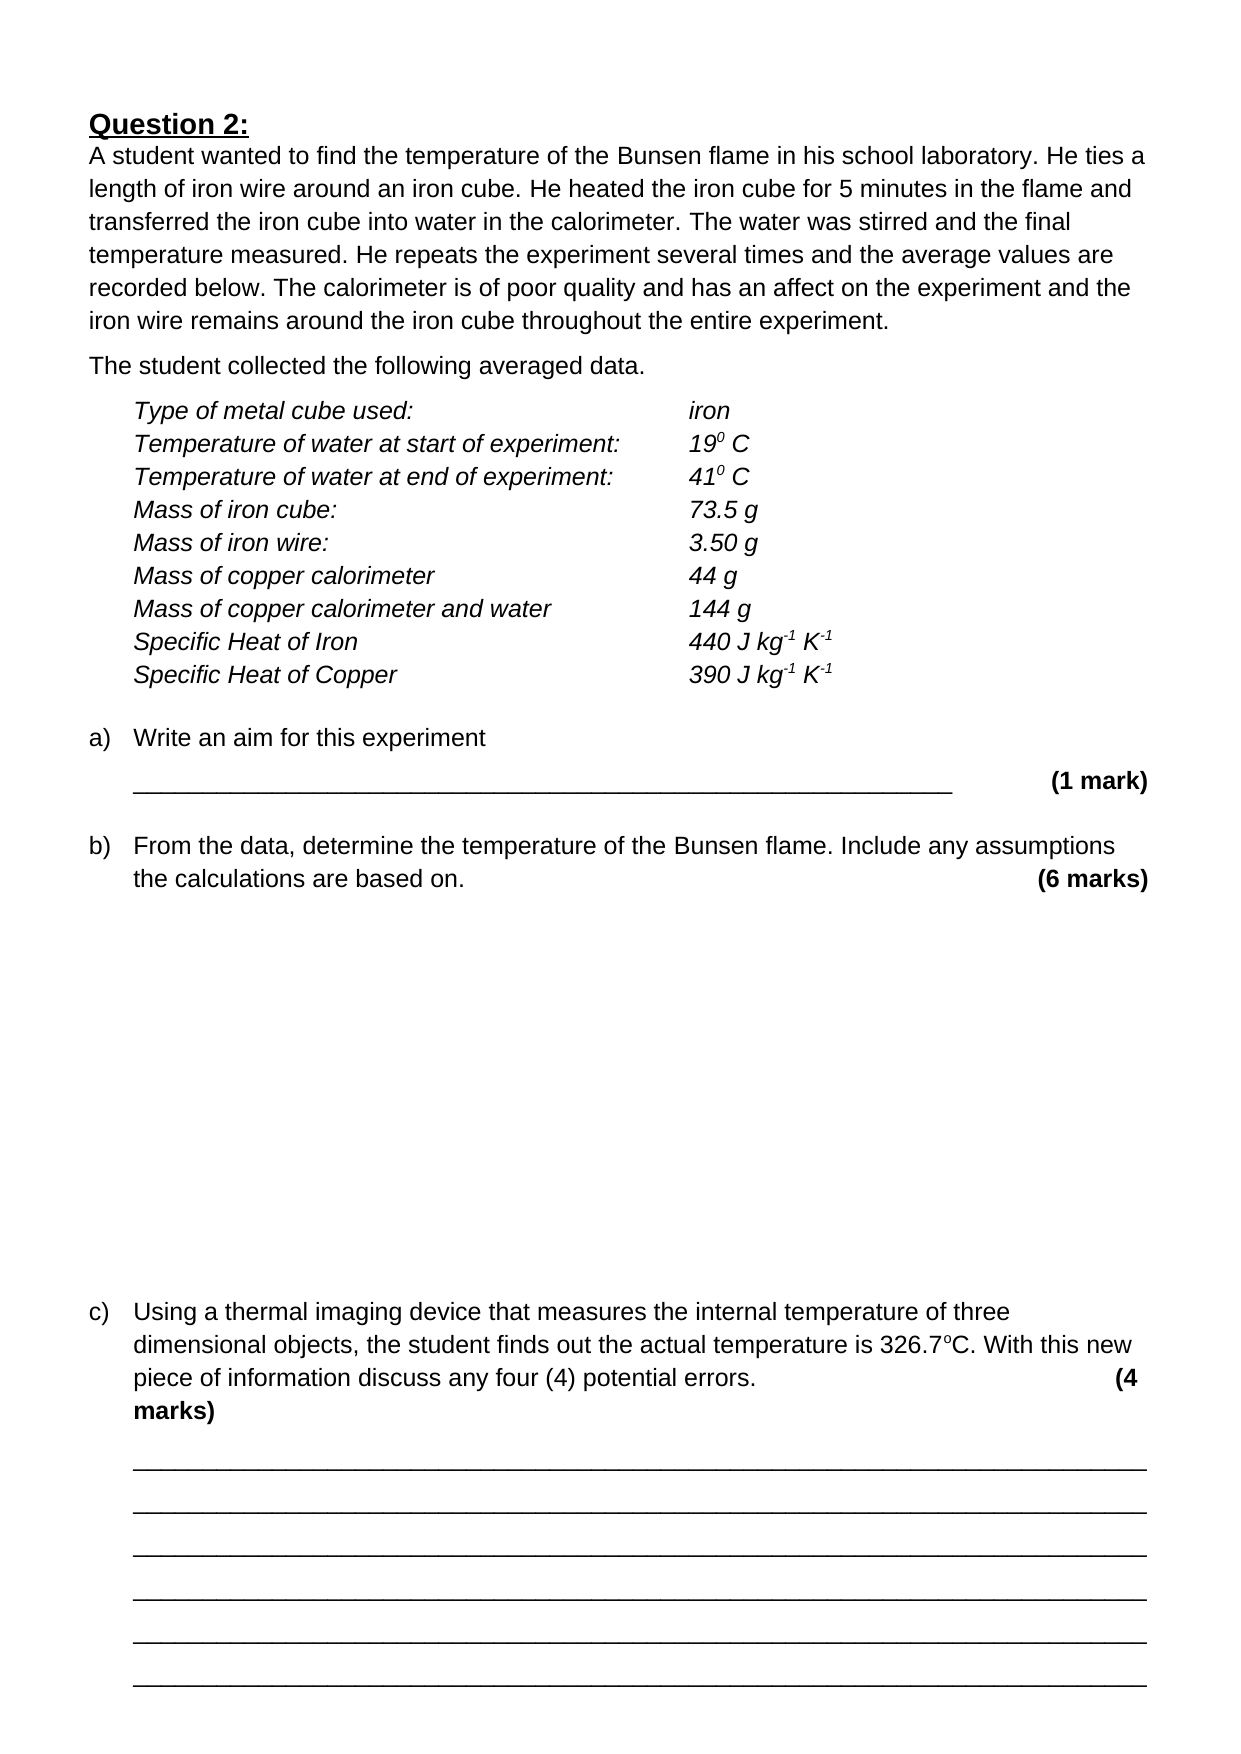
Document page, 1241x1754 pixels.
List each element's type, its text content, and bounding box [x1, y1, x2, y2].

list From the data, determine the temperature of the Bunsen flame. Include any assumptions the calculations are based on. (6 marks) [89, 831, 1152, 893]
text Mass of copper calorimeter 44 g [89, 561, 1152, 590]
text Mass of iron cube: 73.5 g [89, 495, 1152, 524]
text Type of metal cube used: iron [89, 396, 1152, 425]
text Temperature of water at end of experiment: 410 C [89, 462, 1152, 491]
text Question 2: [89, 107, 1152, 141]
text A student wanted to find the temperature of the Bunsen flame in his school laboratory. He ties a length of iron wire around an iron cube. He heated the iron cube for 5 minutes in the flame and transferred the iron cube into water in the calorimeter. The water was stirred and the final temperature measured. He repeats the experiment several times and the average values are recorded below. The calorimeter is of poor quality and has an affect on the experiment and the iron wire remains around the iron cube throughout the entire experiment. [89, 141, 1152, 335]
text Mass of copper calorimeter and water 144 g [89, 594, 1152, 623]
text Mass of iron wire: 3.50 g [89, 528, 1152, 557]
list Write an aim for this experiment [89, 723, 1152, 752]
text Temperature of water at start of experiment: 190 C [89, 429, 1152, 458]
text Specific Heat of Iron 440 J kg-1 K-1 [89, 627, 1152, 656]
list Using a thermal imaging device that measures the internal temperature of three dimensional objects, the student finds out the actual temperature is 326.7oC. With this new piece of information discuss any four (4) potential errors. (4 marks) [89, 1297, 1152, 1424]
list ___________________________________________________________ (1 mark) [133, 766, 1152, 795]
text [133, 1443, 1152, 1687]
text The student collected the following averaged data. [89, 351, 1152, 380]
text Specific Heat of Copper 390 J kg-1 K-1 [89, 660, 1152, 689]
